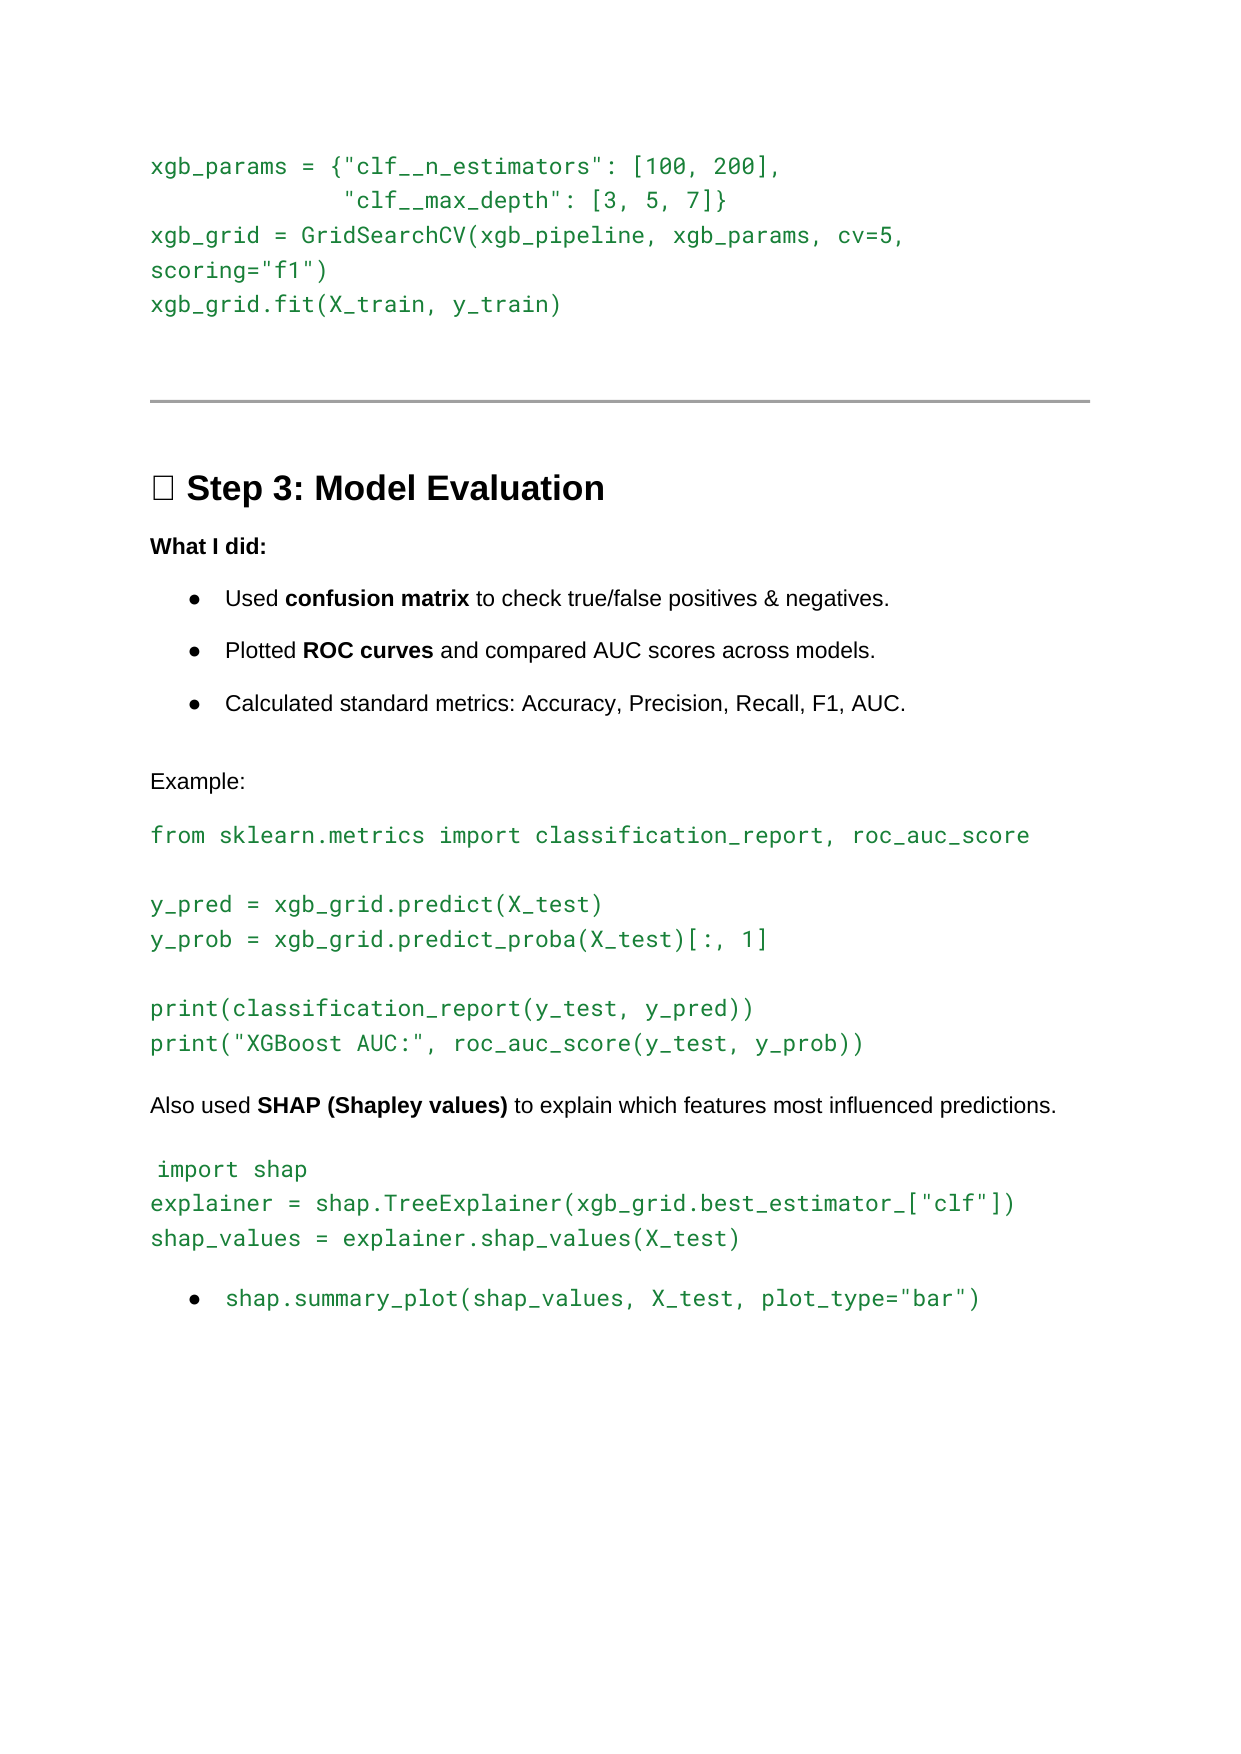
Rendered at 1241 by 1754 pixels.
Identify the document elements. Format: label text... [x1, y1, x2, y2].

text Also used SHAP (Shapley values) to explain which features most influenced predictions. import shap [150, 1092, 1090, 1183]
text print("XGBoost AUC:", roc_auc_score(y_test, y_prob)) [150, 1027, 1090, 1057]
list Used confusion matrix to check true/false positives & negatives. [187, 584, 1090, 637]
text from sklearn.metrics import classification_report, roc_auc_score [150, 819, 1090, 849]
text "clf__max_depth": [3, 5, 7]} [150, 185, 1090, 215]
text y_pred = xgb_grid.predict(X_test) [150, 888, 1090, 919]
list Plotted ROC curves and compared AUC scores across models. [187, 637, 1090, 690]
text print(classification_report(y_test, y_pred)) [150, 992, 1090, 1023]
text y_prob = xgb_grid.predict_proba(X_test)[:, 1] [150, 923, 1090, 953]
text shap_values = explainer.shap_values(X_test) [150, 1222, 1090, 1253]
text explainer = shap.TreeExplainer(xgb_grid.best_estimator_["clf"]) [150, 1188, 1090, 1218]
text xgb_grid = GridSearchCV(xgb_pipeline, xgb_params, cv=5, scoring="f1") [150, 219, 1090, 284]
list shap.summary_plot(shap_values, X_test, plot_type="bar") [187, 1282, 1090, 1312]
list Calculated standard metrics: Accuracy, Precision, Recall, F1, AUC. [187, 690, 1090, 743]
text xgb_params = {"clf__n_estimators": [100, 200], [150, 150, 1090, 180]
text xgb_grid.fit(X_train, y_train) [150, 289, 1090, 319]
text Example: [150, 768, 1090, 794]
text What I did: [150, 533, 1090, 559]
subtitle 🔹 Step 3: Model Evaluation [150, 467, 1090, 508]
